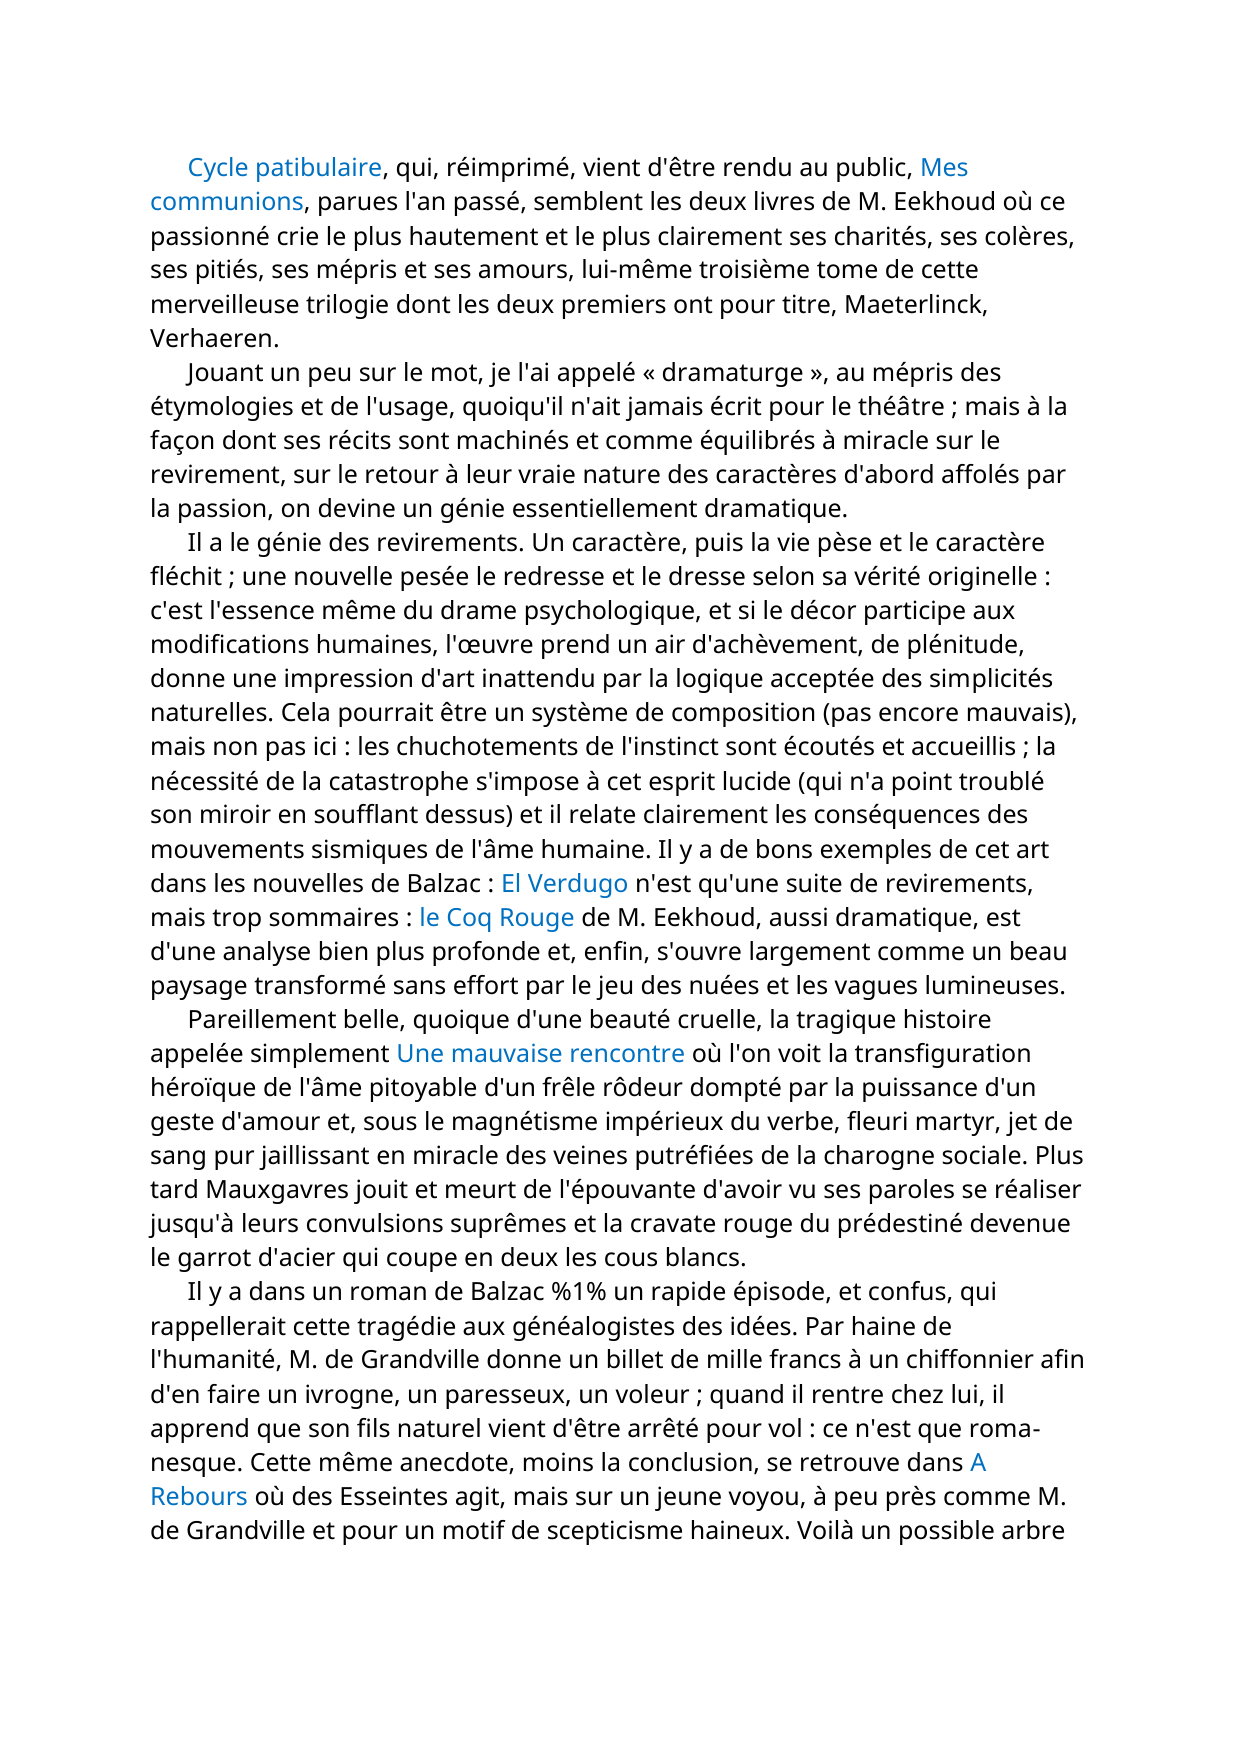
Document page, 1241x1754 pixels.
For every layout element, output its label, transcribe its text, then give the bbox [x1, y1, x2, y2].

text Jouant un peu sur le mot, je l'ai appelé « dramaturge », au mépris des étymologies et de l'usage, quoiqu'il n'ait jamais écrit pour le théâtre ; mais à la façon dont ses récits sont machinés et comme équilibrés à miracle sur le revirement, sur le retour à leur vraie nature des caractères d'abord affolés par la passion, on devine un génie essentiellement dramatique. [150, 354, 1090, 525]
text Cycle patibulaire, qui, réimprimé, vient d'être rendu au public, Mes communions, parues l'an passé, semblent les deux livres de M. Eekhoud où ce passionné crie le plus hautement et le plus clairement ses charités, ses colères, ses pitiés, ses mépris et ses amours, lui-même troisième tome de cette merveilleuse trilogie dont les deux premiers ont pour titre, Maeterlinck, Verhaeren. [150, 150, 1090, 354]
text Il a le génie des revirements. Un caractère, puis la vie pèse et le caractère fléchit ; une nouvelle pesée le redresse et le dresse selon sa vérité originelle : c'est l'essence même du drame psychologique, et si le décor participe aux modifications humaines, l'œuvre prend un air d'achèvement, de plénitude, donne une impression d'art inattendu par la logique acceptée des simplicités naturelles. Cela pourrait être un système de composition (pas encore mauvais), mais non pas ici : les chuchotements de l'instinct sont écoutés et accueillis ; la nécessité de la catastrophe s'impose à cet esprit lucide (qui n'a point troublé son miroir en soufflant dessus) et il relate clairement les conséquences des mouvements sismiques de l'âme humaine. Il y a de bons exemples de cet art dans les nouvelles de Balzac : El Verdugo n'est qu'une suite de revirements, mais trop sommaires : le Coq Rouge de M. Eekhoud, aussi dramatique, est d'une analyse bien plus profonde et, enfin, s'ouvre largement comme un beau paysage transformé sans effort par le jeu des nuées et les vagues lumineuses. [150, 525, 1090, 1002]
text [150, 1274, 1090, 1547]
text Pareillement belle, quoique d'une beauté cruelle, la tragique histoire appelée simplement Une mauvaise rencontre où l'on voit la transfiguration héroïque de l'âme pitoyable d'un frêle rôdeur dompté par la puissance d'un geste d'amour et, sous le magnétisme impérieux du verbe, fleuri martyr, jet de sang pur jaillissant en miracle des veines putréfiées de la charogne sociale. Plus tard Mauxgavres jouit et meurt de l'épouvante d'avoir vu ses paroles se réaliser jusqu'à leurs convulsions suprêmes et la cravate rouge du prédestiné devenue le garrot d'acier qui coupe en deux les cous blancs. [150, 1002, 1090, 1274]
